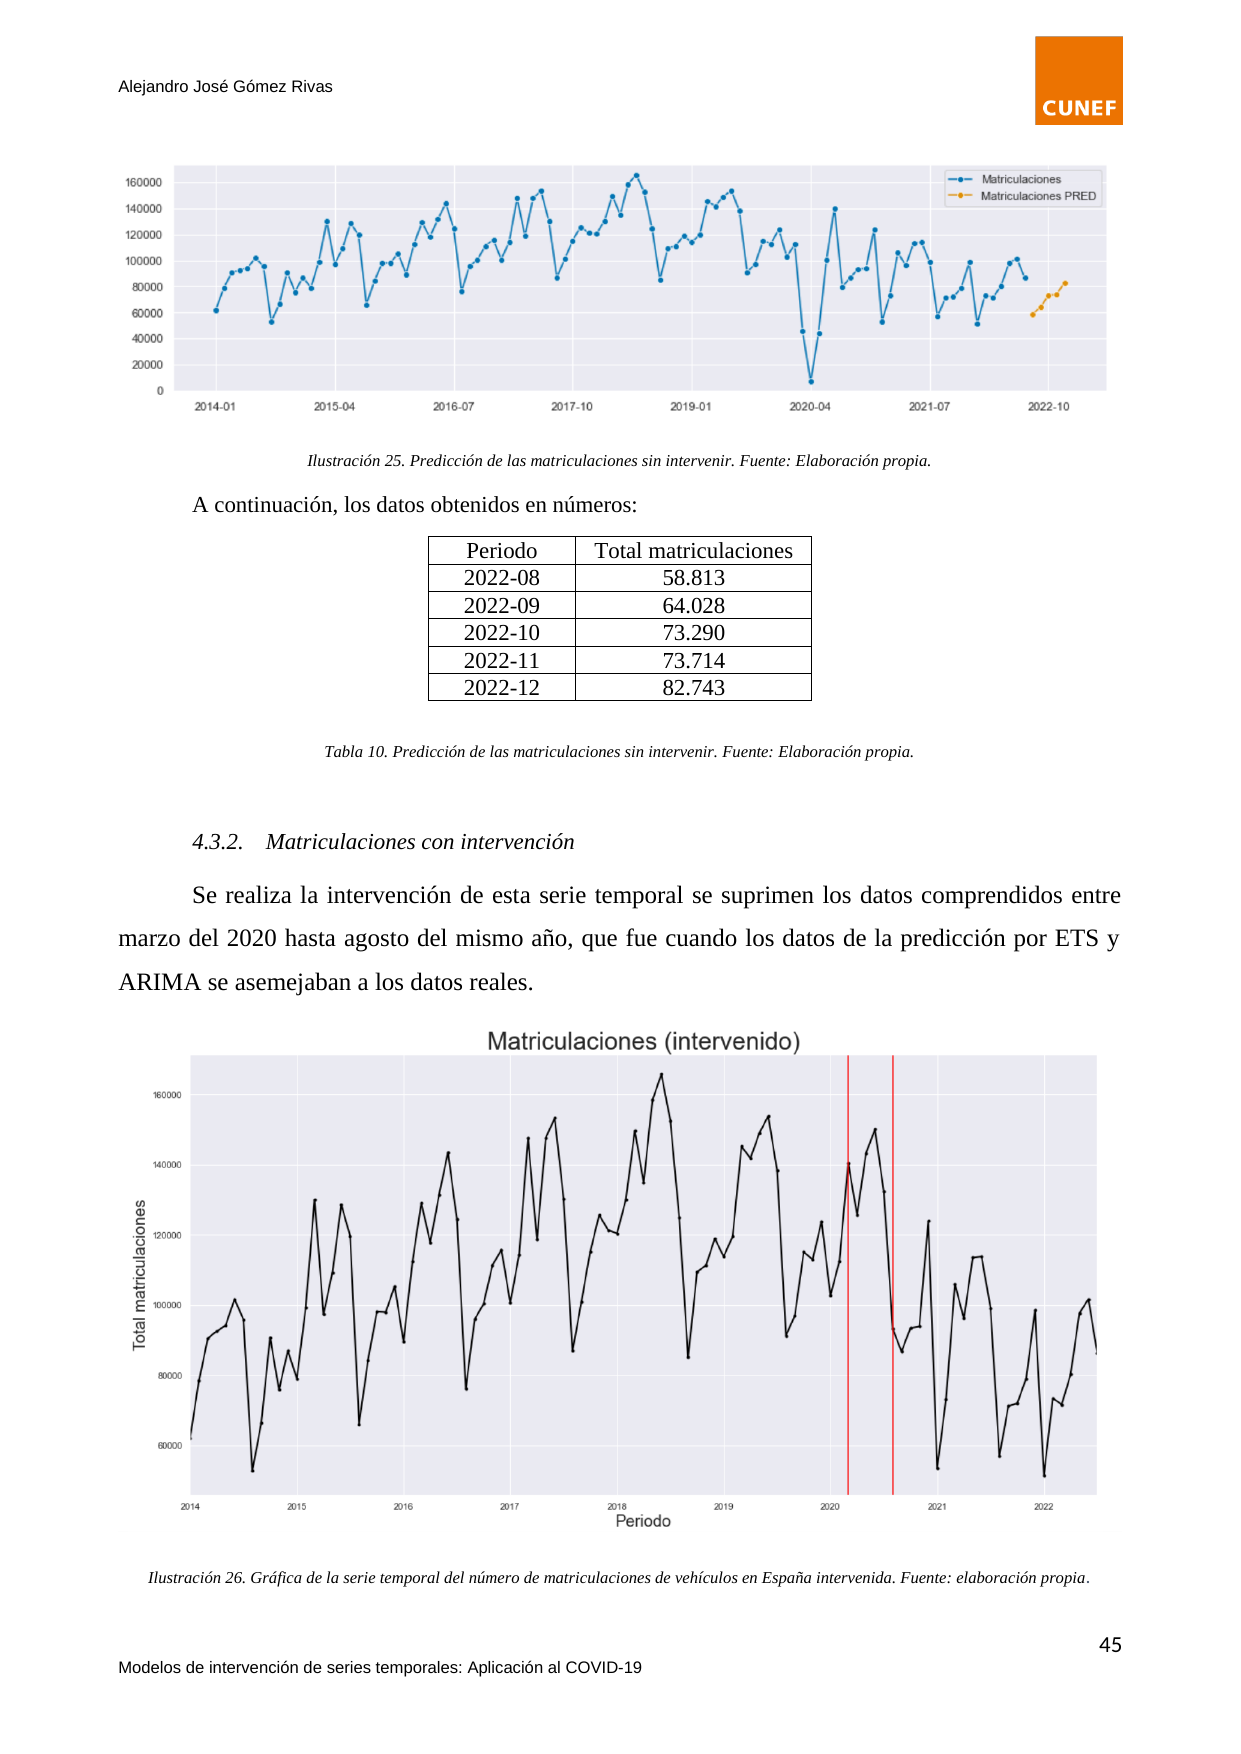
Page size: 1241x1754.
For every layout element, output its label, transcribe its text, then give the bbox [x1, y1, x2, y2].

text Ilustración 25. Predicción de las matriculaciones sin intervenir. Fuente: Elaboración propia. [118, 451, 1122, 470]
text Tabla 10. Predicción de las matriculaciones sin intervenir. Fuente: Elaboración propia. [118, 741, 1122, 761]
text Se realiza la intervención de esta serie temporal se suprimen los datos comprendidos entre marzo del 2020 hasta agosto del mismo año, que fue cuando los datos de la predicción por ETS y ARIMA se asemejaban a los datos reales. [118, 880, 1122, 995]
table_cell 73.290 [576, 619, 811, 646]
table_cell 73.714 [576, 647, 811, 673]
text Ilustración 26. Gráfica de la serie temporal del número de matriculaciones de vehículos en España intervenida. Fuente: elaboración propia. [118, 1565, 1122, 1588]
table_cell 82.743 [576, 674, 811, 700]
table_cell 2022-11 [429, 647, 575, 673]
table_cell 58.813 [576, 565, 811, 591]
list Matriculaciones con intervención [118, 828, 1122, 855]
table_header Total matriculaciones [576, 537, 811, 563]
picture [1026, 31, 1130, 129]
picture [118, 1026, 1123, 1535]
text A continuación, los datos obtenidos en números: [118, 491, 1122, 517]
table_cell 2022-09 [429, 592, 575, 618]
table_cell 64.028 [576, 592, 811, 618]
table_cell 2022-08 [429, 565, 575, 591]
table_header Periodo [429, 537, 575, 563]
table_cell 2022-10 [429, 619, 575, 646]
table_cell 2022-12 [429, 674, 575, 700]
picture [118, 147, 1123, 421]
